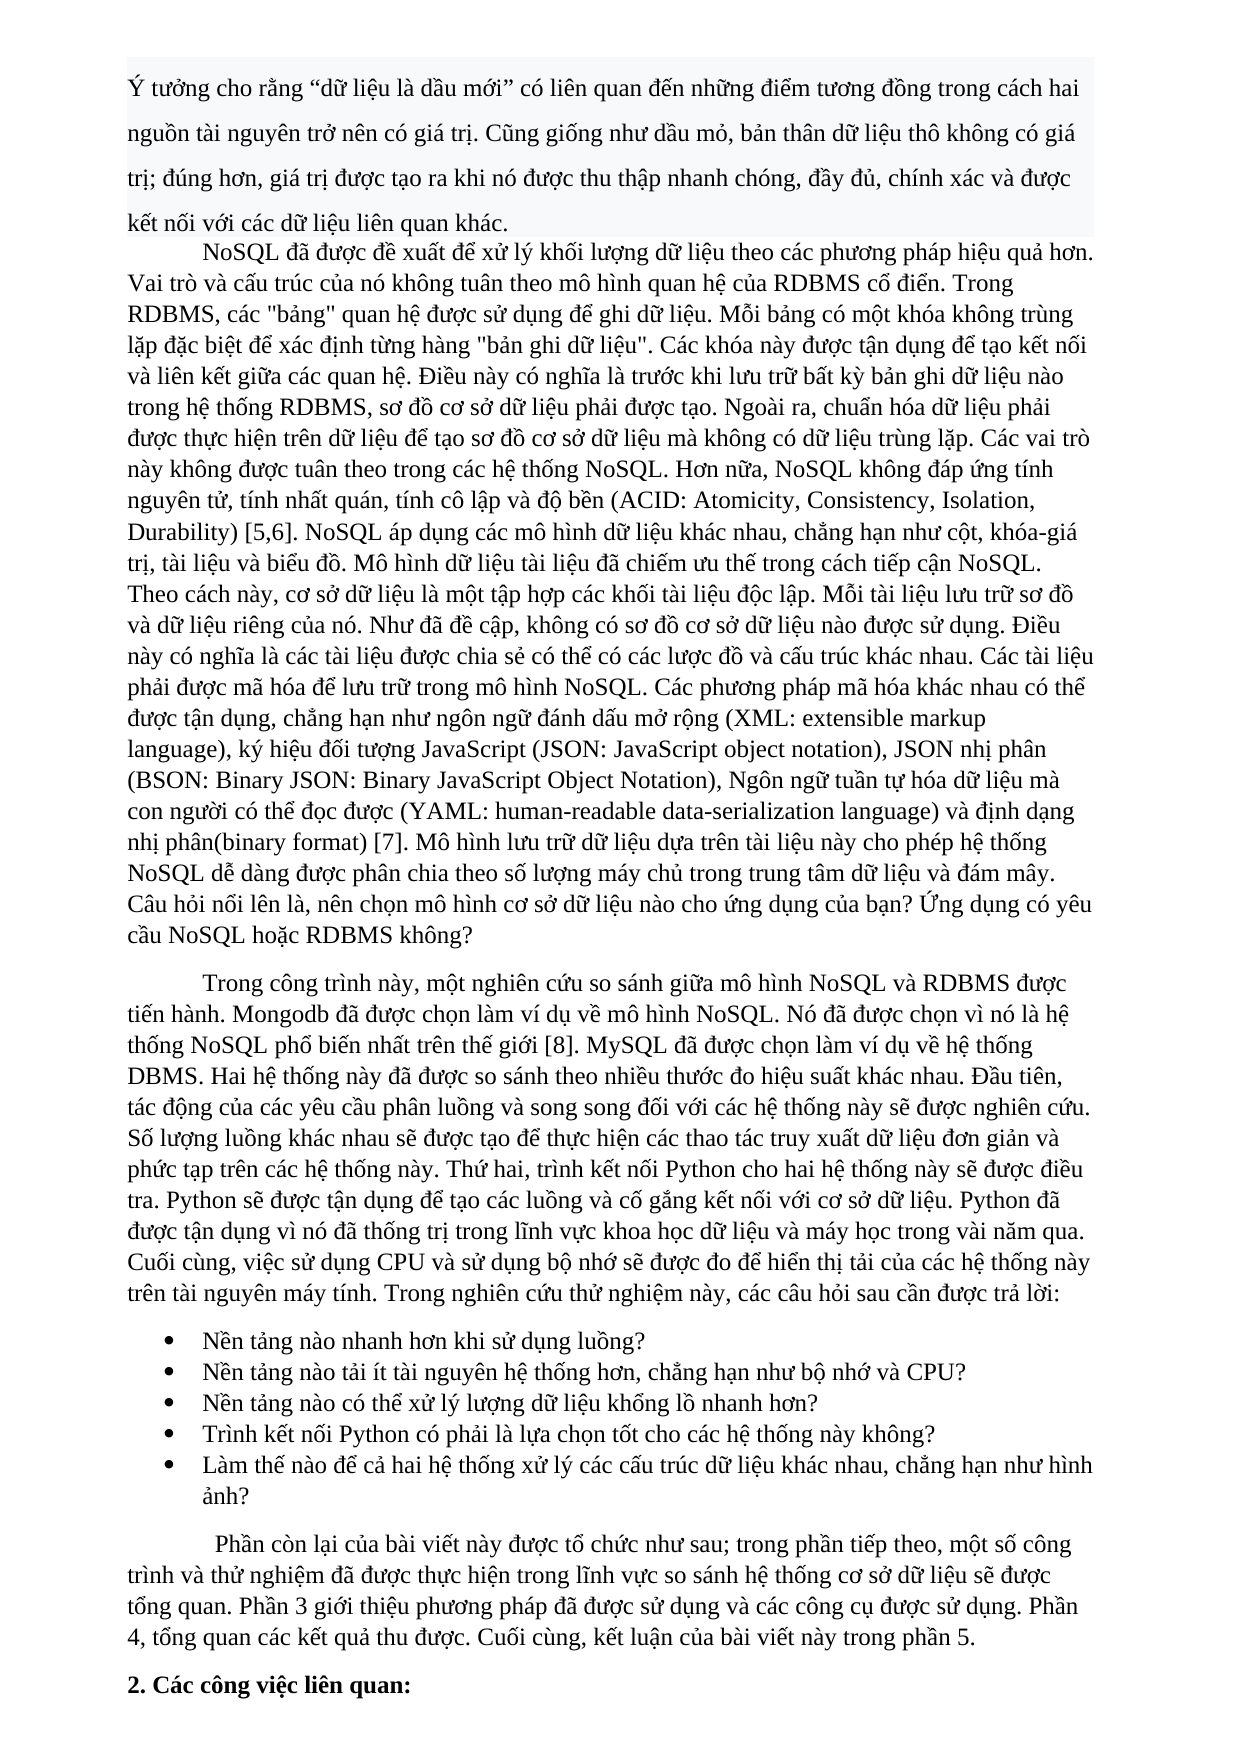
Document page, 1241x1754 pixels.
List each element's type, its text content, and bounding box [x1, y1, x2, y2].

text Ý tưởng cho rằng “dữ liệu là dầu mới” có liên quan đến những điểm tương đồng trong cách hai nguồn tài nguyên trở nên có giá trị. Cũng giống như dầu mỏ, bản thân dữ liệu thô không có giá trị; đúng hơn, giá trị được tạo ra khi nó được thu thập nhanh chóng, đầy đủ, chính xác và được kết nối với các dữ liệu liên quan khác. [127, 57, 1094, 237]
list Trình kết nối Python có phải là lựa chọn tốt cho các hệ thống này không? [164, 1419, 1094, 1448]
list Nền tảng nào tải ít tài nguyên hệ thống hơn, chẳng hạn như bộ nhớ và CPU? [164, 1357, 1094, 1386]
text 2. Các công việc liên quan: [127, 1670, 1094, 1698]
list Nền tảng nào có thể xử lý lượng dữ liệu khổng lồ nhanh hơn? [164, 1388, 1094, 1417]
list Nền tảng nào nhanh hơn khi sử dụng luồng? [164, 1326, 1094, 1355]
text NoSQL đã được đề xuất để xử lý khối lượng dữ liệu theo các phương pháp hiệu quả hơn. Vai trò và cấu trúc của nó không tuân theo mô hình quan hệ của RDBMS cổ điển. Trong RDBMS, các "bảng" quan hệ được sử dụng để ghi dữ liệu. Mỗi bảng có một khóa không trùng lặp đặc biệt để xác định từng hàng "bản ghi dữ liệu". Các khóa này được tận dụng để tạo kết nối và liên kết giữa các quan hệ. Điều này có nghĩa là trước khi lưu trữ bất kỳ bản ghi dữ liệu nào trong hệ thống RDBMS, sơ đồ cơ sở dữ liệu phải được tạo. Ngoài ra, chuẩn hóa dữ liệu phải được thực hiện trên dữ liệu để tạo sơ đồ cơ sở dữ liệu mà không có dữ liệu trùng lặp. Các vai trò này không được tuân theo trong các hệ thống NoSQL. Hơn nữa, NoSQL không đáp ứng tính nguyên tử, tính nhất quán, tính cô lập và độ bền (ACID: Atomicity, Consistency, Isolation, Durability) [5,6]. NoSQL áp dụng các mô hình dữ liệu khác nhau, chẳng hạn như cột, khóa-giá trị, tài liệu và biểu đồ. Mô hình dữ liệu tài liệu đã chiếm ưu thế trong cách tiếp cận NoSQL. Theo cách này, cơ sở dữ liệu là một tập hợp các khối tài liệu độc lập. Mỗi tài liệu lưu trữ sơ đồ và dữ liệu riêng của nó. Như đã đề cập, không có sơ đồ cơ sở dữ liệu nào được sử dụng. Điều này có nghĩa là các tài liệu được chia sẻ có thể có các lược đồ và cấu trúc khác nhau. Các tài liệu phải được mã hóa để lưu trữ trong mô hình NoSQL. Các phương pháp mã hóa khác nhau có thể được tận dụng, chẳng hạn như ngôn ngữ đánh dấu mở rộng (XML: extensible markup language), ký hiệu đối tượng JavaScript (JSON: JavaScript object notation), JSON nhị phân (BSON: Binary JSON: Binary JavaScript Object Notation), Ngôn ngữ tuần tự hóa dữ liệu mà con người có thể đọc được (YAML: human-readable data-serialization language) và định dạng nhị phân(binary format) [7]. Mô hình lưu trữ dữ liệu dựa trên tài liệu này cho phép hệ thống NoSQL dễ dàng được phân chia theo số lượng máy chủ trong trung tâm dữ liệu và đám mây. Câu hỏi nổi lên là, nên chọn mô hình cơ sở dữ liệu nào cho ứng dụng của bạn? Ứng dụng có yêu cầu NoSQL hoặc RDBMS không? [127, 237, 1094, 949]
text Trong công trình này, một nghiên cứu so sánh giữa mô hình NoSQL và RDBMS được tiến hành. Mongodb đã được chọn làm ví dụ về mô hình NoSQL. Nó đã được chọn vì nó là hệ thống NoSQL phổ biến nhất trên thế giới [8]. MySQL đã được chọn làm ví dụ về hệ thống DBMS. Hai hệ thống này đã được so sánh theo nhiều thước đo hiệu suất khác nhau. Đầu tiên, tác động của các yêu cầu phân luồng và song song đối với các hệ thống này sẽ được nghiên cứu. Số lượng luồng khác nhau sẽ được tạo để thực hiện các thao tác truy xuất dữ liệu đơn giản và phức tạp trên các hệ thống này. Thứ hai, trình kết nối Python cho hai hệ thống này sẽ được điều tra. Python sẽ được tận dụng để tạo các luồng và cố gắng kết nối với cơ sở dữ liệu. Python đã được tận dụng vì nó đã thống trị trong lĩnh vực khoa học dữ liệu và máy học trong vài năm qua. Cuối cùng, việc sử dụng CPU và sử dụng bộ nhớ sẽ được đo để hiển thị tải của các hệ thống này trên tài nguyên máy tính. Trong nghiên cứu thử nghiệm này, các câu hỏi sau cần được trả lời: [127, 968, 1094, 1307]
list Làm thế nào để cả hai hệ thống xử lý các cấu trúc dữ liệu khác nhau, chẳng hạn như hình ảnh? [164, 1450, 1094, 1510]
